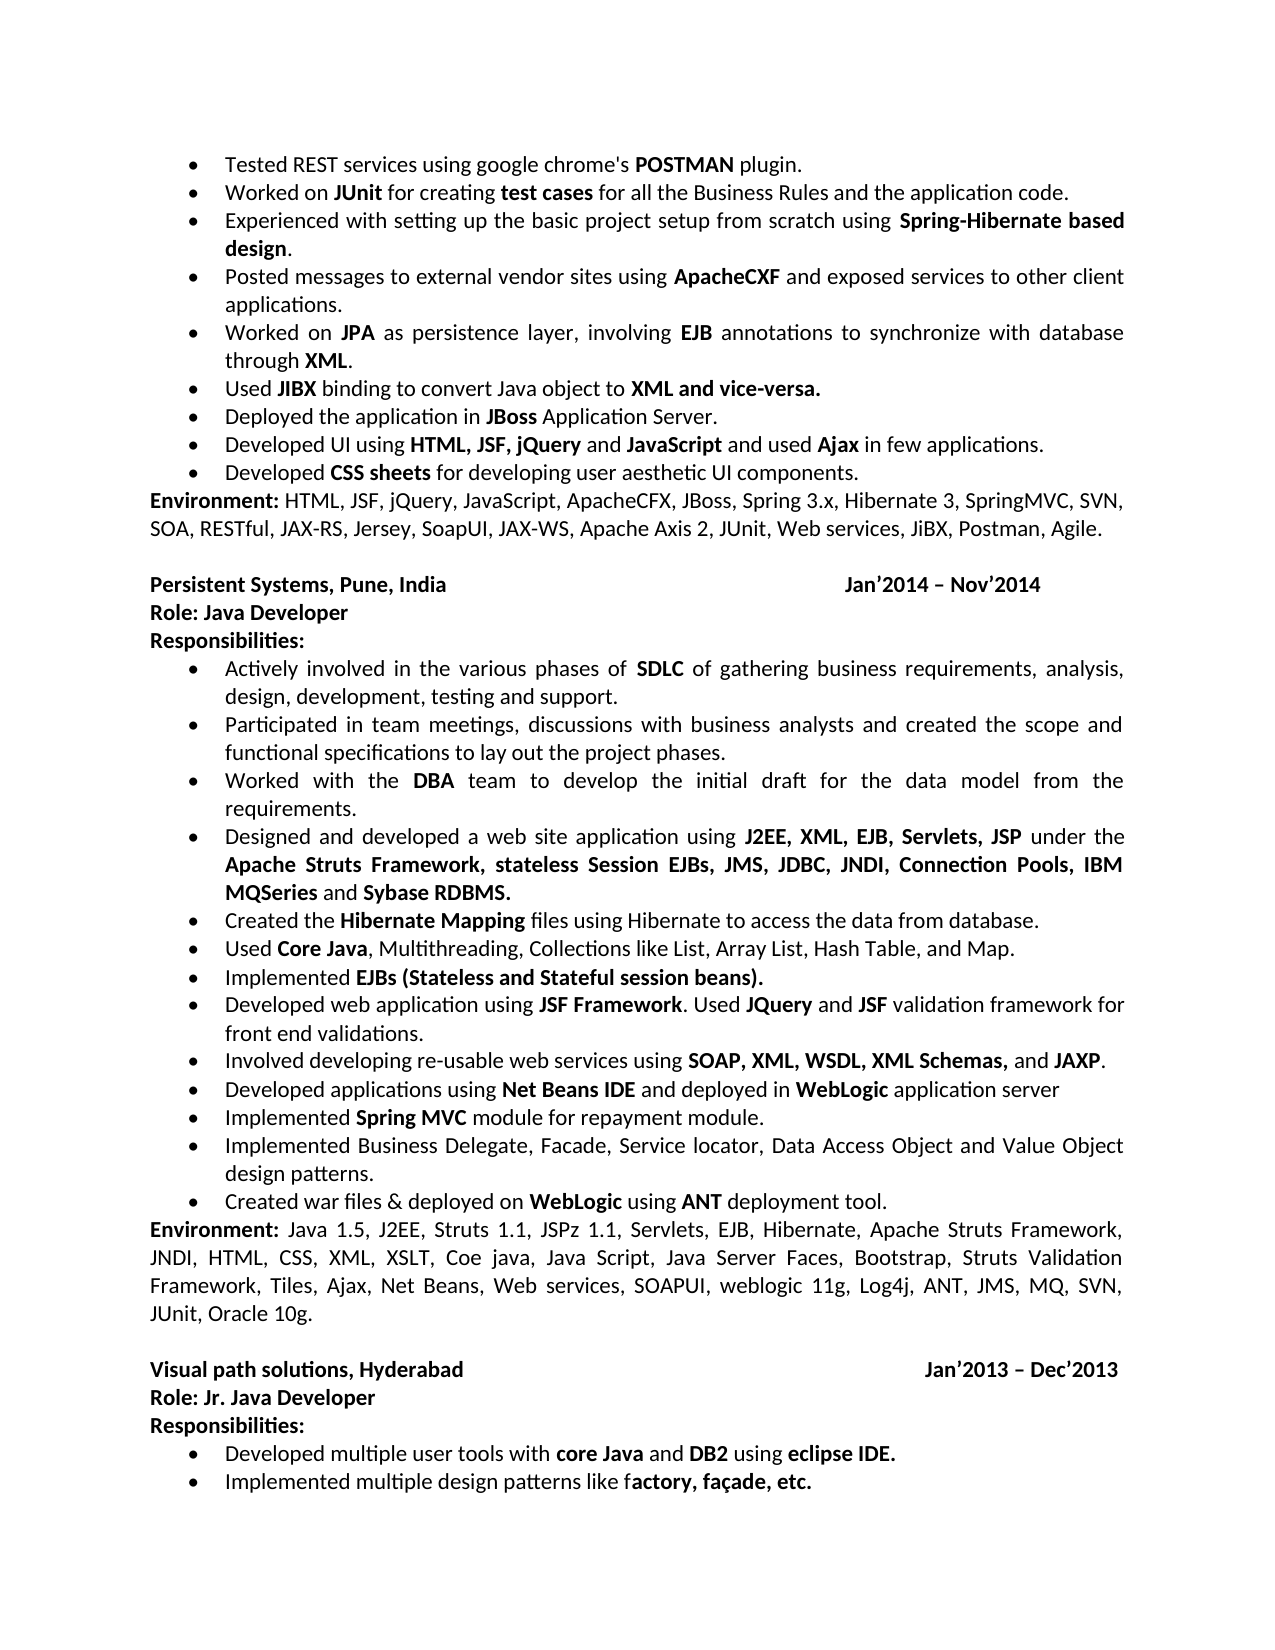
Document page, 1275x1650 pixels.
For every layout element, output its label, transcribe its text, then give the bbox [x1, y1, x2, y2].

list Implemented EJBs (Stateless and Stateful session beans). [187, 963, 1125, 991]
list Involved developing re-usable web services using SOAP, XML, WSDL, XML Schemas, and JAXP. [187, 1047, 1125, 1075]
list Used JIBX binding to convert Java object to XML and vice-versa. [187, 374, 1125, 402]
list Created the Hibernate Mapping files using Hibernate to access the data from database. [187, 907, 1125, 934]
list Developed web application using JSF Framework. Used JQuery and JSF validation framework for front end validations. [187, 991, 1125, 1047]
list Worked on JPA as persistence layer, involving EJB annotations to synchronize with database through XML. [187, 318, 1125, 374]
text Environment: HTML, JSF, jQuery, JavaScript, ApacheCFX, JBoss, Spring 3.x, Hibernate 3, SpringMVC, SVN, SOA, RESTful, JAX-RS, Jersey, SoapUI, JAX-WS, Apache Axis 2, JUnit, Web services, JiBX, Postman, Agile. [150, 486, 1125, 542]
list Actively involved in the various phases of SDLC of gathering business requirements, analysis, design, development, testing and support. [187, 654, 1125, 710]
list Worked on JUnit for creating test cases for all the Business Rules and the application code. [187, 178, 1125, 206]
list Implemented multiple design patterns like factory, façade, etc. [187, 1467, 1125, 1495]
text Role: Jr. Java Developer [150, 1383, 1125, 1411]
list Developed UI using HTML, JSF, jQuery and JavaScript and used Ajax in few applications. [187, 430, 1125, 458]
list Implemented Business Delegate, Facade, Service locator, Data Access Object and Value Object design patterns. [187, 1131, 1125, 1187]
list Tested REST services using google chrome's POSTMAN plugin. [187, 150, 1125, 178]
text Role: Java Developer [150, 598, 1125, 626]
list Developed multiple user tools with core Java and DB2 using eclipse IDE. [187, 1439, 1125, 1467]
list Deployed the application in JBoss Application Server. [187, 402, 1125, 430]
list Experienced with setting up the basic project setup from scratch using Spring-Hibernate based design. [187, 206, 1125, 262]
text Visual path solutions, Hyderabad Jan’2013 – Dec’2013 [150, 1355, 1125, 1383]
list Developed applications using Net Beans IDE and deployed in WebLogic application server [187, 1075, 1125, 1103]
list Participated in team meetings, discussions with business analysts and created the scope and functional specifications to lay out the project phases. [187, 710, 1125, 766]
list Created war files & deployed on WebLogic using ANT deployment tool. [187, 1187, 1125, 1215]
list Designed and developed a web site application using J2EE, XML, EJB, Servlets, JSP under the Apache Struts Framework, stateless Session EJBs, JMS, JDBC, JNDI, Connection Pools, IBM MQSeries and Sybase RDBMS. [187, 822, 1125, 907]
list Used Core Java, Multithreading, Collections like List, Array List, Hash Table, and Map. [187, 934, 1125, 963]
text Environment: Java 1.5, J2EE, Struts 1.1, JSPz 1.1, Servlets, EJB, Hibernate, Apache Struts Framework, JNDI, HTML, CSS, XML, XSLT, Coe java, Java Script, Java Server Faces, Bootstrap, Struts Validation Framework, Tiles, Ajax, Net Beans, Web services, SOAPUI, weblogic 11g, Log4j, ANT, JMS, MQ, SVN, JUnit, Oracle 10g. [150, 1215, 1125, 1327]
text Persistent Systems, Pune, India Jan’2014 – Nov’2014 [150, 570, 1125, 598]
list Implemented Spring MVC module for repayment module. [187, 1103, 1125, 1131]
list Worked with the DBA team to develop the initial draft for the data model from the requirements. [187, 766, 1125, 822]
list Posted messages to external vendor sites using ApacheCXF and exposed services to other client applications. [187, 262, 1125, 318]
text Responsibilities: [150, 1411, 1125, 1439]
list Developed CSS sheets for developing user aesthetic UI components. [187, 458, 1125, 486]
text Responsibilities: [150, 626, 1125, 654]
